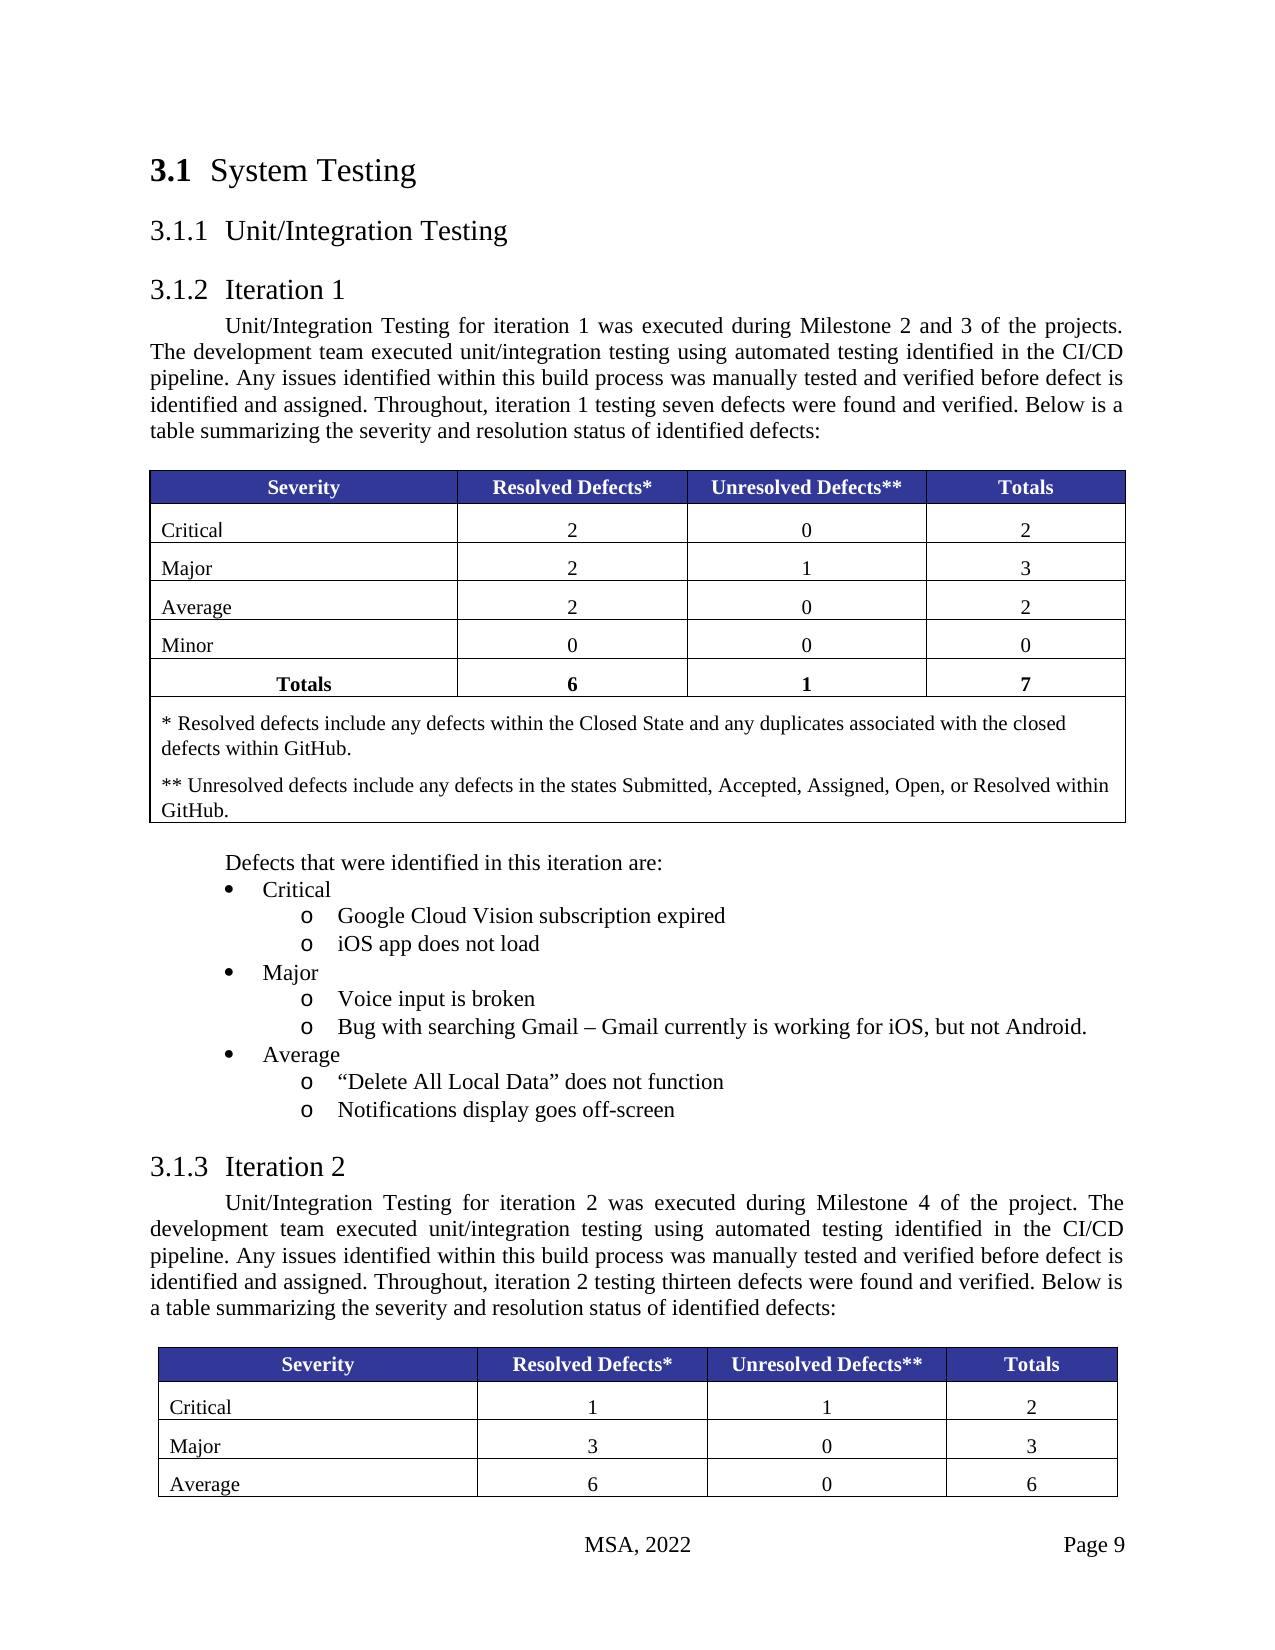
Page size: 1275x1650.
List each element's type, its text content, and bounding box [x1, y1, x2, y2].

table_cell 3 [927, 543, 1125, 580]
table_cell 2 [927, 504, 1125, 542]
list Major [225, 958, 1125, 985]
list Bug with searching Gmail – Gmail currently is working for iOS, but not Android. [300, 1013, 1125, 1041]
table_cell 2 [947, 1382, 1117, 1419]
table_cell 0 [708, 1459, 946, 1496]
table_cell Critical [159, 1382, 477, 1419]
table_header Unresolved Defects** [708, 1348, 946, 1381]
table_header Totals [947, 1348, 1117, 1381]
table_cell Average [151, 581, 457, 619]
table_cell 3 [478, 1420, 707, 1458]
table_cell 1 [688, 659, 926, 696]
table_cell 6 [947, 1459, 1117, 1496]
table_cell * Resolved defects include any defects within the Closed State and any duplicates associated with the closed defects within GitHub. ** Unresolved defects include any defects in the states Submitted, Accepted, Assigned, Open, or Resolved within GitHub. [151, 697, 1125, 822]
table_cell 3 [947, 1420, 1117, 1458]
table_cell 0 [927, 620, 1125, 657]
text Unit/Integration Testing for iteration 1 was executed during Milestone 2 and 3 of the projects. The development team executed unit/integration testing using automated testing identified in the CI/CD pipeline. Any issues identified within this build process was manually tested and verified before defect is identified and assigned. Throughout, iteration 1 testing seven defects were found and verified. Below is a table summarizing the severity and resolution status of identified defects: [150, 312, 1125, 443]
table_cell 1 [478, 1382, 707, 1419]
table_header Unresolved Defects** [688, 471, 926, 503]
list “Delete All Local Data” does not function [300, 1068, 1125, 1096]
table_cell 0 [708, 1420, 946, 1458]
list Voice input is broken [300, 985, 1125, 1013]
table_cell 2 [458, 543, 687, 580]
table_cell 0 [688, 620, 926, 657]
table_cell 2 [458, 504, 687, 542]
table_header Resolved Defects* [458, 471, 687, 503]
table_cell 0 [688, 581, 926, 619]
table_cell 6 [458, 659, 687, 696]
table_cell 6 [478, 1459, 707, 1496]
table_cell 2 [458, 581, 687, 619]
table_cell 0 [458, 620, 687, 657]
table_cell Minor [151, 620, 457, 657]
list Google Cloud Vision subscription expired [300, 902, 1125, 930]
table_header Totals [927, 471, 1125, 503]
subtitle Unit/Integration Testing [150, 213, 1125, 247]
table_cell 1 [688, 543, 926, 580]
list Critical [225, 876, 1125, 902]
list Notifications display goes off-screen [300, 1096, 1125, 1124]
table_header Severity [151, 471, 457, 503]
table_cell 1 [708, 1382, 946, 1419]
subtitle Iteration 2 [150, 1149, 1125, 1183]
table_cell 0 [688, 504, 926, 542]
text Unit/Integration Testing for iteration 2 was executed during Milestone 4 of the project. The development team executed unit/integration testing using automated testing identified in the CI/CD pipeline. Any issues identified within this build process was manually tested and verified before defect is identified and assigned. Throughout, iteration 2 testing thirteen defects were found and verified. Below is a table summarizing the severity and resolution status of identified defects: [150, 1189, 1125, 1321]
list iOS app does not load [300, 930, 1125, 958]
table_cell Major [151, 543, 457, 580]
table_cell 2 [927, 581, 1125, 619]
table_cell Average [159, 1459, 477, 1496]
table_cell Totals [151, 659, 457, 696]
table_cell 7 [927, 659, 1125, 696]
list Average [225, 1041, 1125, 1068]
subtitle System Testing [150, 150, 1125, 188]
text Defects that were identified in this iteration are: [150, 849, 1125, 876]
table_header Resolved Defects* [478, 1348, 707, 1381]
subtitle Iteration 1 [150, 272, 1125, 305]
table_cell Critical [151, 504, 457, 542]
table_cell Major [159, 1420, 477, 1458]
table_header Severity [159, 1348, 477, 1381]
